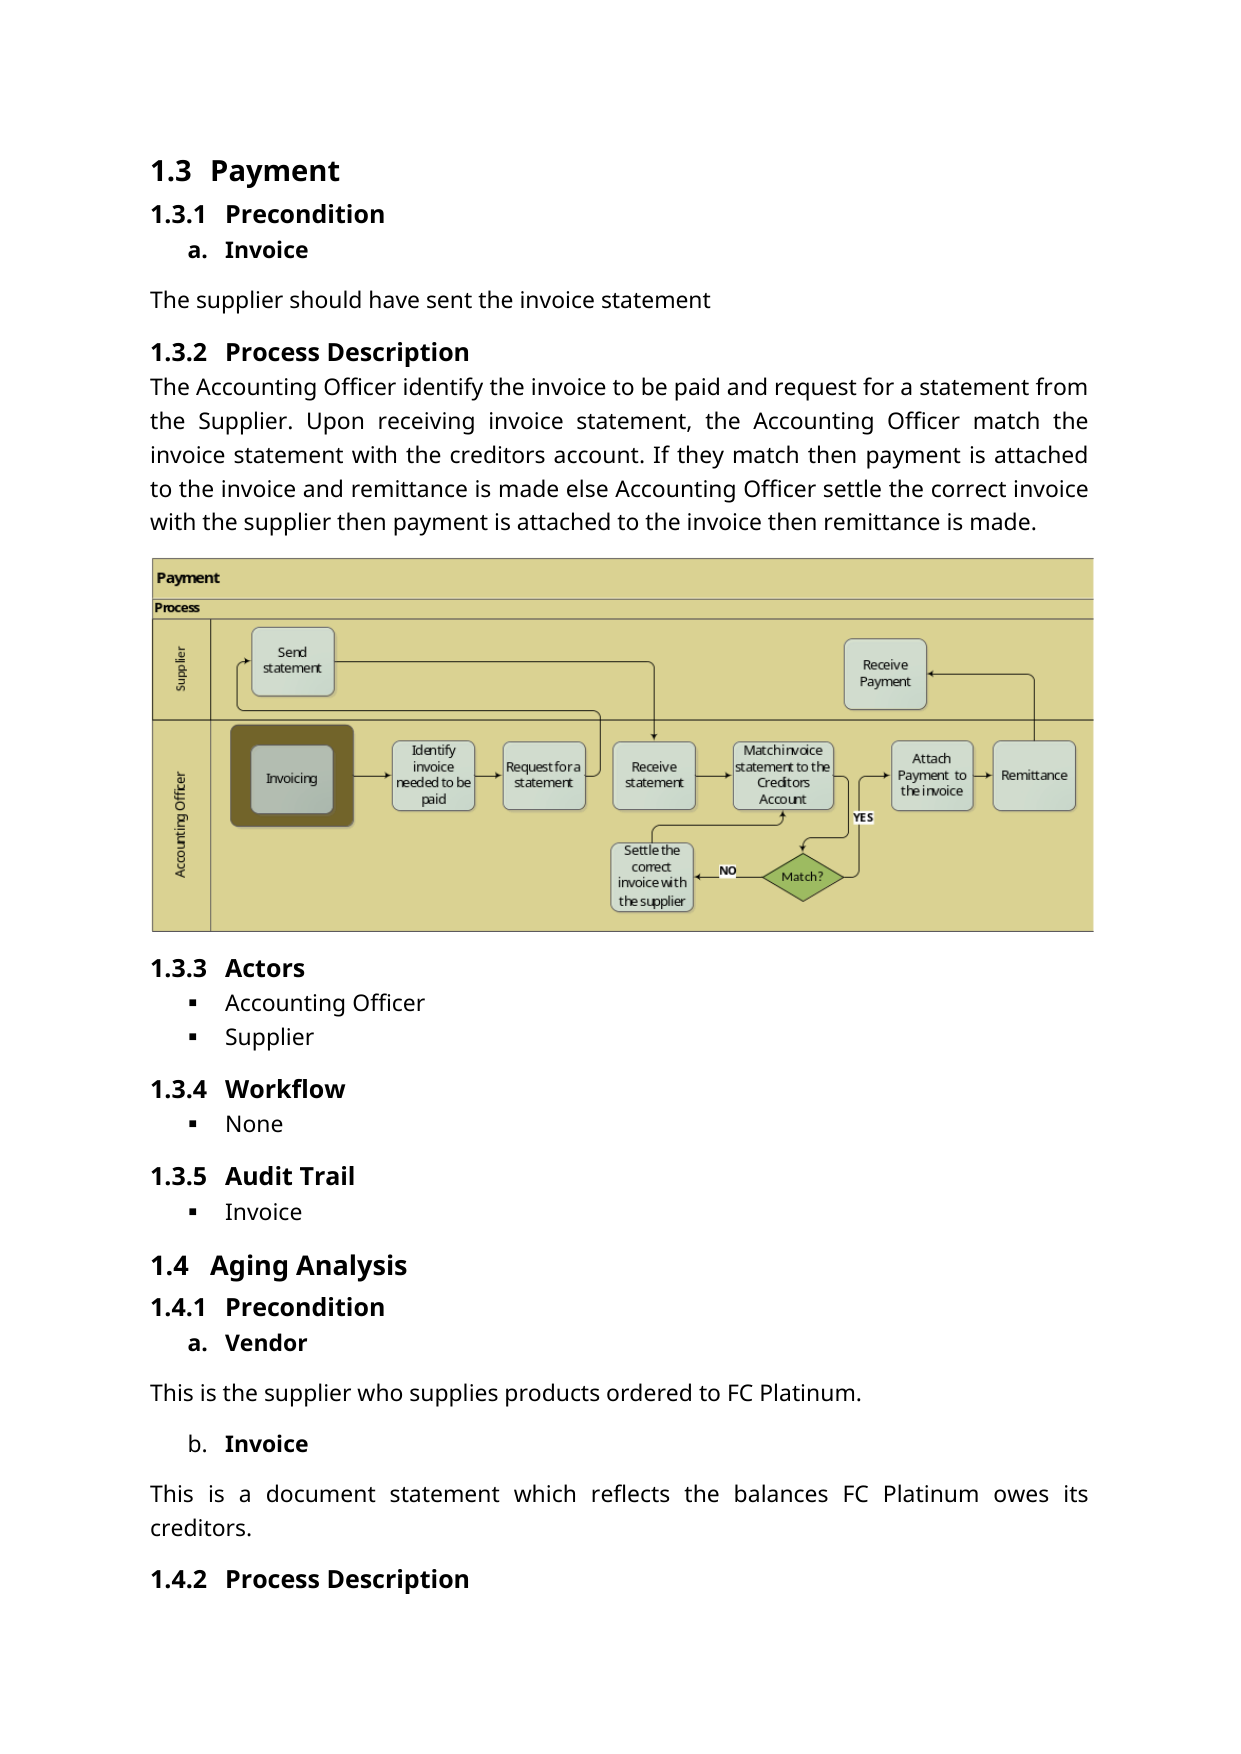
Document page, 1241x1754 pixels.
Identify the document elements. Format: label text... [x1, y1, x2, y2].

subtitle Audit Trail [150, 1159, 1090, 1193]
list Invoice [187, 234, 1090, 265]
text This is a document statement which reflects the balances FC Platinum owes its creditors. [150, 1478, 1090, 1543]
list Vendor [187, 1327, 1090, 1358]
subtitle Precondition [150, 197, 1090, 231]
list Accounting Officer [187, 987, 1090, 1019]
text The supplier should have sent the invoice statement [150, 284, 1090, 315]
text This is the supplier who supplies products ordered to FC Platinum. [150, 1377, 1090, 1408]
subtitle Actors [150, 951, 1090, 985]
subtitle Workflow [150, 1072, 1090, 1106]
subtitle Process Description [150, 1562, 1090, 1596]
list None [187, 1108, 1090, 1139]
list Supplier [187, 1021, 1090, 1052]
text The Accounting Officer identify the invoice to be paid and request for a statement from the Supplier. Upon receiving invoice statement, the Accounting Officer match the invoice statement with the creditors account. If they match then payment is attached to the invoice and remittance is made else Accounting Officer settle the correct invoice with the supplier then payment is attached to the invoice then remittance is made. [150, 371, 1090, 538]
subtitle Precondition [150, 1290, 1090, 1324]
list Invoice [187, 1196, 1090, 1227]
subtitle Process Description [150, 334, 1090, 369]
list Invoice [187, 1427, 1090, 1459]
subtitle Payment [150, 150, 1090, 190]
subtitle Aging Analysis [150, 1246, 1090, 1283]
